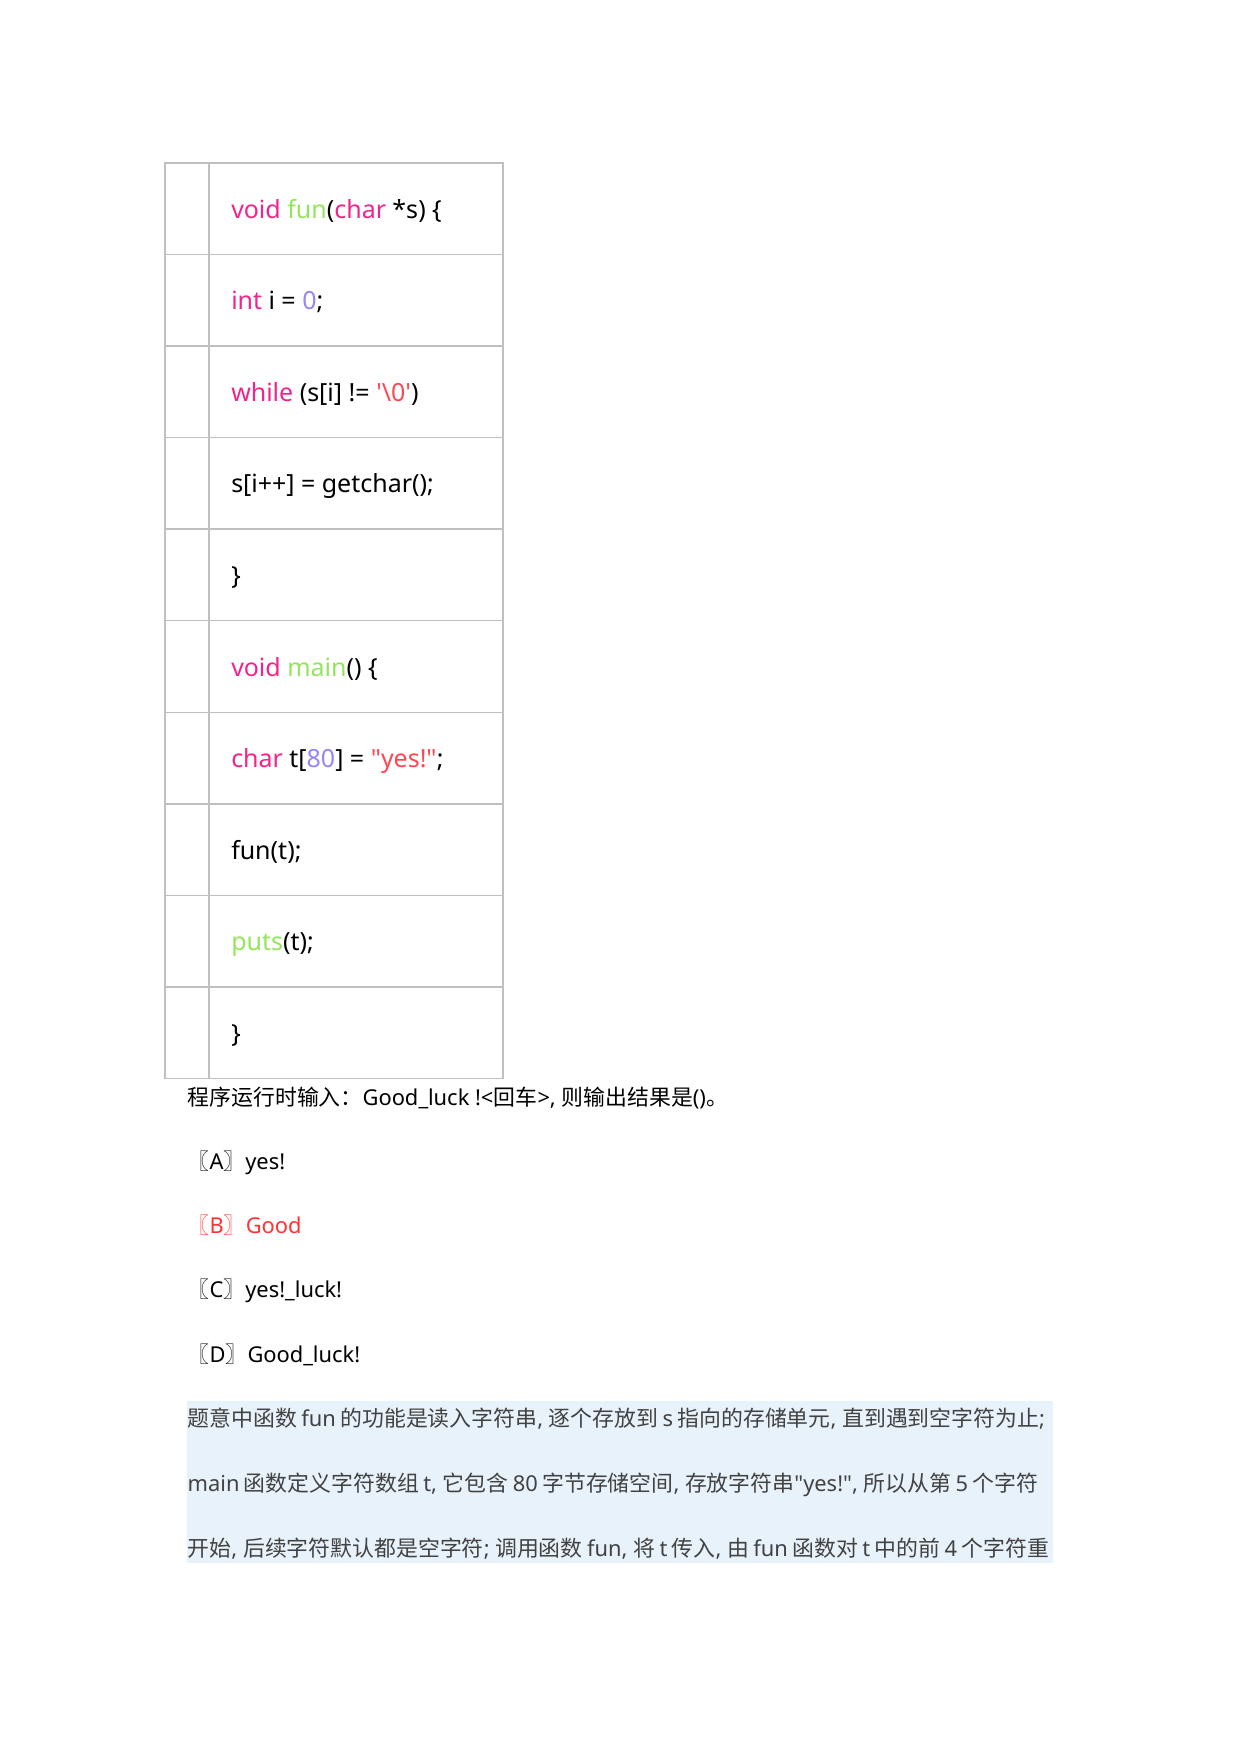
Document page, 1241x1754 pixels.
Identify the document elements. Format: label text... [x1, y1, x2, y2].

table_cell void main() { [210, 621, 502, 711]
table_cell fun(t); [210, 805, 502, 894]
table_cell s[i++] = getchar(); [210, 438, 502, 528]
text 〖A〗yes! [187, 1143, 1053, 1176]
table_cell void fun(char *s) { [210, 164, 502, 253]
table_cell [166, 164, 208, 253]
table_cell puts(t); [210, 896, 502, 986]
table_cell [166, 805, 208, 894]
table_cell [166, 347, 208, 437]
table_cell [166, 713, 208, 803]
table_cell } [210, 530, 502, 620]
table_cell [166, 530, 208, 620]
text 程序运行时输入：Good_luck !<回车>, 则输出结果是()。 [187, 1079, 1053, 1112]
table_cell } [210, 988, 502, 1078]
text 〖D〗Good_luck! [187, 1336, 1053, 1369]
text 〖B〗Good [187, 1208, 1053, 1240]
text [187, 1401, 1053, 1563]
table_cell [166, 255, 208, 345]
table_cell while (s[i] != '\0') [210, 347, 502, 437]
table_cell char t[80] = "yes!"; [210, 713, 502, 803]
text 〖C〗yes!_luck! [187, 1272, 1053, 1304]
table_cell [166, 438, 208, 528]
table_cell [166, 896, 208, 986]
table_cell [166, 988, 208, 1078]
table_cell [166, 621, 208, 711]
table_cell int i = 0; [210, 255, 502, 345]
